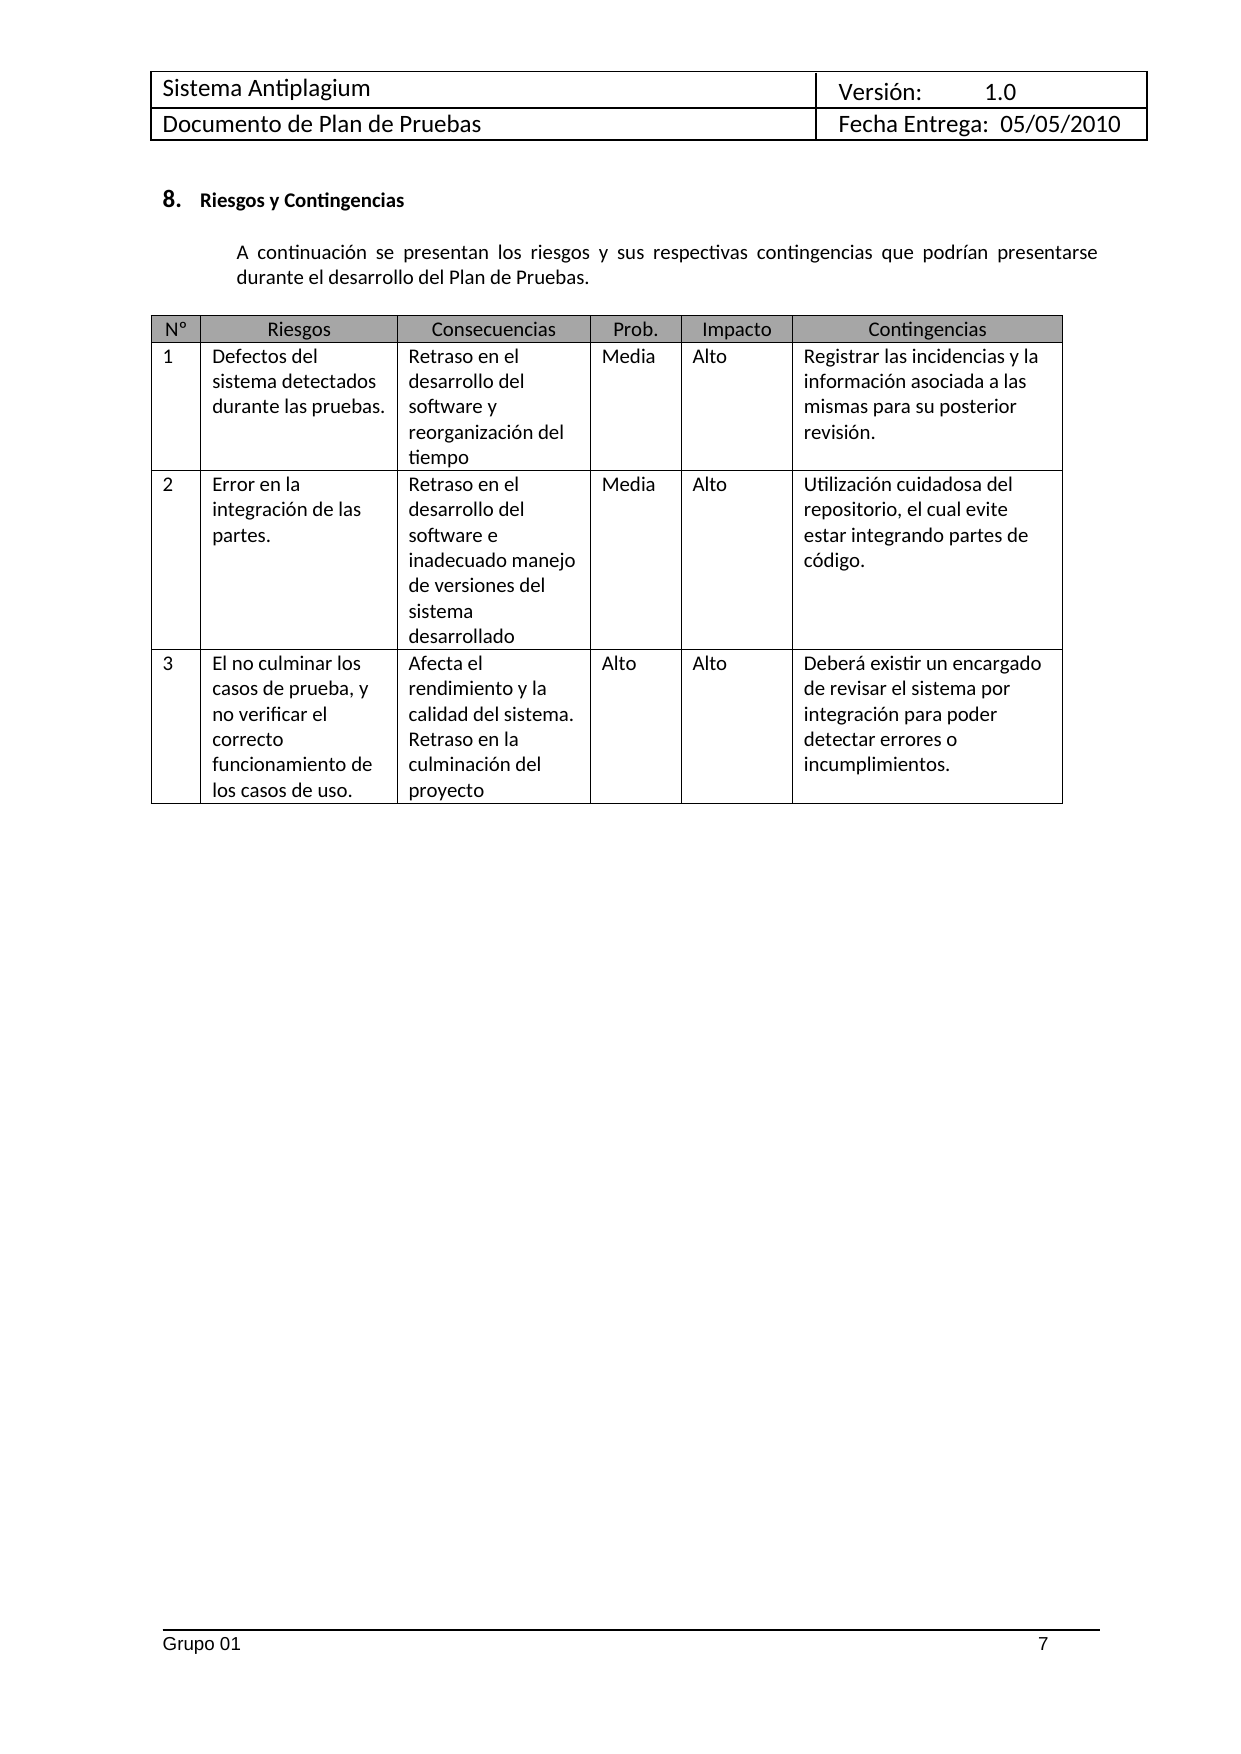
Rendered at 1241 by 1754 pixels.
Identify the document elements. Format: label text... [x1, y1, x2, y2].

table_cell 1 [152, 343, 200, 470]
table_cell Alto [682, 650, 792, 802]
table_cell Utilización cuidadosa del repositorio, el cual evite estar integrando partes de código. [793, 471, 1062, 649]
table_cell Alto [682, 471, 792, 649]
table_cell Retraso en el desarrollo del software e inadecuado manejo de versiones del sistema desarrollado [398, 471, 590, 649]
table_cell Defectos del sistema detectados durante las pruebas. [201, 343, 397, 470]
text A continuación se presentan los riesgos y sus respectivas contingencias que podrían presentarse durante el desarrollo del Plan de Pruebas. [236, 239, 1100, 290]
table_cell Media [591, 343, 681, 470]
table_cell Error en la integración de las partes. [201, 471, 397, 649]
table_header Nº [152, 316, 200, 342]
table_cell Retraso en el desarrollo del software y reorganización del tiempo [398, 343, 590, 470]
table_cell Media [591, 471, 681, 649]
table_header Riesgos [201, 316, 397, 342]
table_cell Deberá existir un encargado de revisar el sistema por integración para poder detectar errores o incumplimientos. [793, 650, 1062, 802]
table_cell Alto [682, 343, 792, 470]
table_cell 2 [152, 471, 200, 649]
table_cell El no culminar los casos de prueba, y no verificar el correcto funcionamiento de los casos de uso. [201, 650, 397, 802]
table_header Impacto [682, 316, 792, 342]
table_cell Afecta el rendimiento y la calidad del sistema. Retraso en la culminación del proyecto [398, 650, 590, 802]
table_cell 3 [152, 650, 200, 802]
table_cell Alto [591, 650, 681, 802]
table_cell Registrar las incidencias y la información asociada a las mismas para su posterior revisión. [793, 343, 1062, 470]
table_header Contingencias [793, 316, 1062, 342]
table_header Consecuencias [398, 316, 590, 342]
subtitle Riesgos y Contingencias [162, 183, 1100, 214]
table_header Prob. [591, 316, 681, 342]
